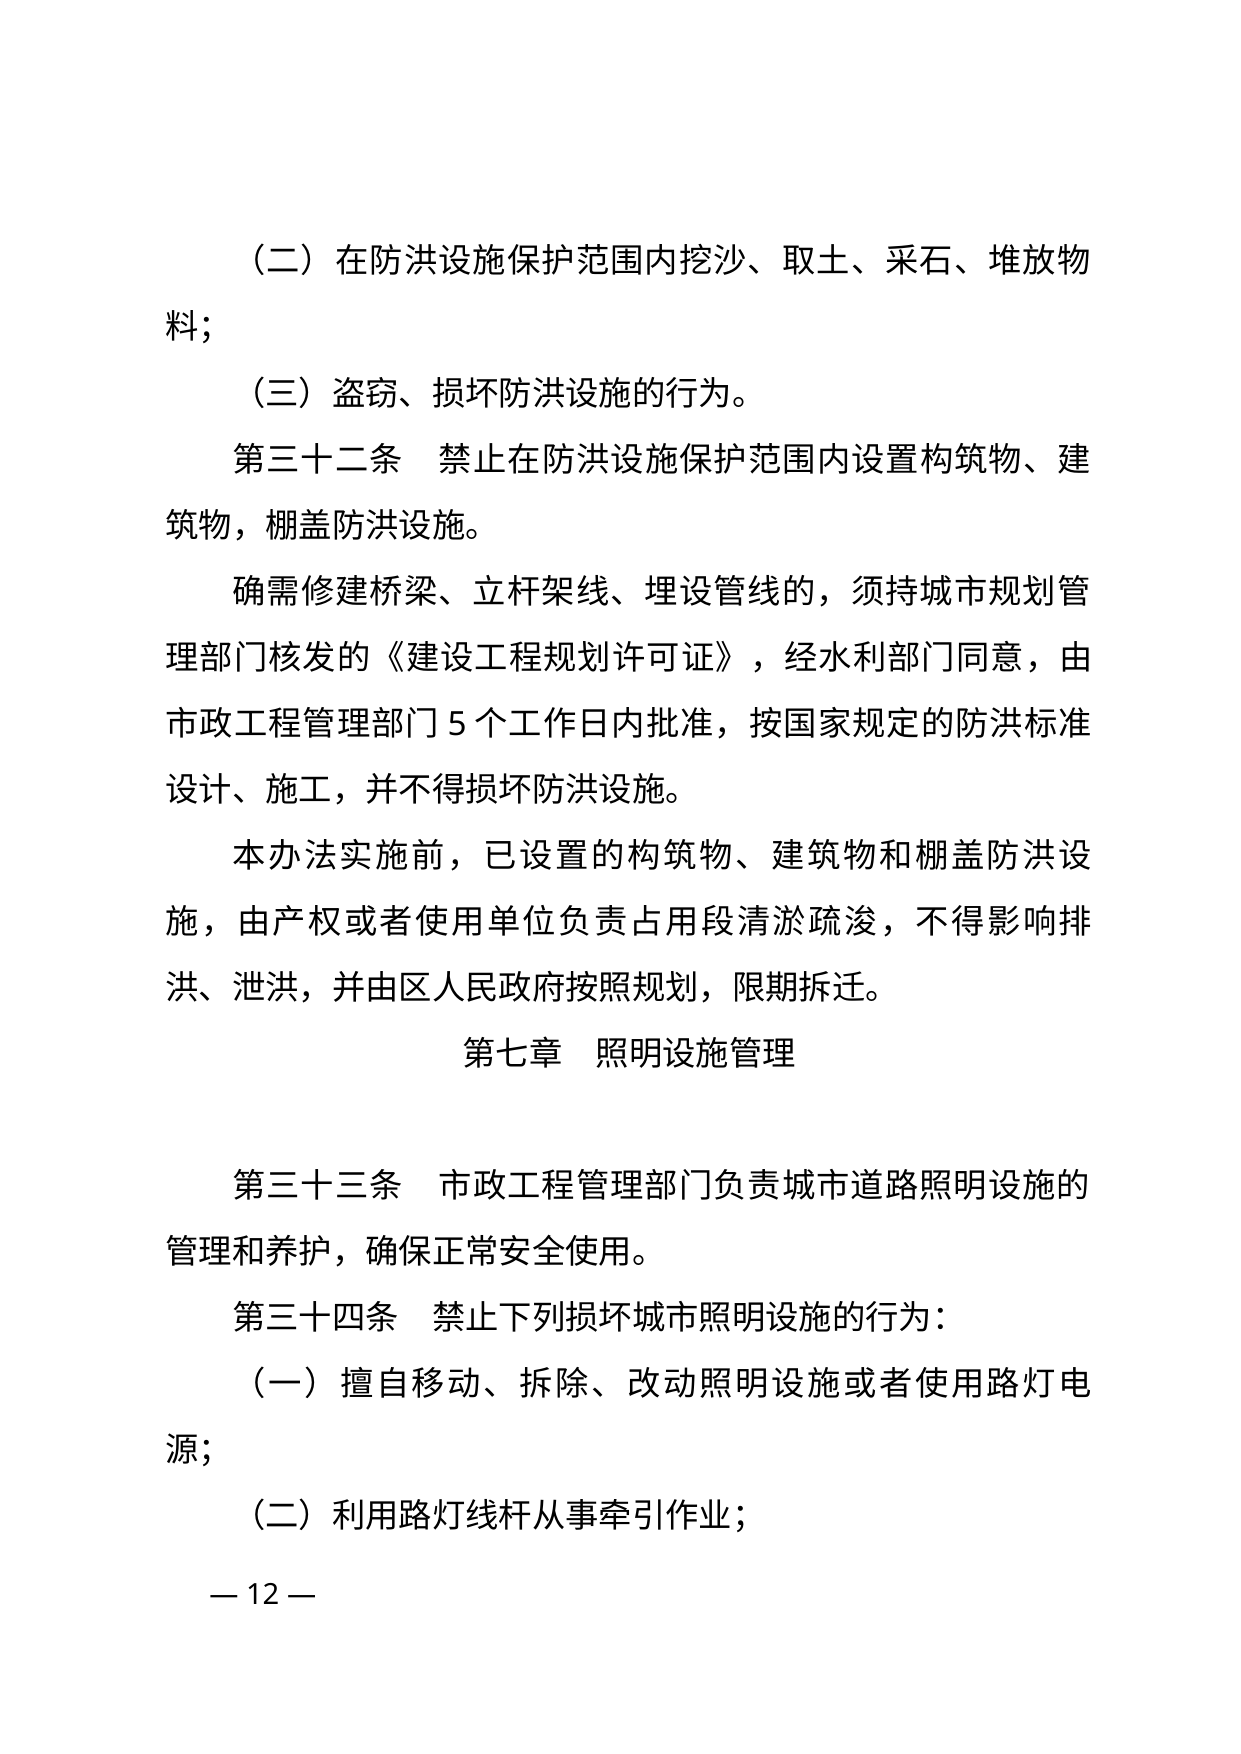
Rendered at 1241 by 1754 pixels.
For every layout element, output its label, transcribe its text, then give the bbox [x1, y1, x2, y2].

text 第三十三条 市政工程管理部门负责城市道路照明设施的管理和养护，确保正常安全使用。 [165, 1150, 1093, 1282]
text （二）在防洪设施保护范围内挖沙、取土、采石、堆放物料； [165, 225, 1093, 357]
text （二）利用路灯线杆从事牵引作业； [165, 1480, 1093, 1546]
text 第七章 照明设施管理 [165, 1018, 1093, 1084]
text 第三十四条 禁止下列损坏城市照明设施的行为： [165, 1282, 1093, 1348]
text 确需修建桥梁、立杆架线、埋设管线的，须持城市规划管理部门核发的《建设工程规划许可证》，经水利部门同意，由市政工程管理部门5个工作日内批准，按国家规定的防洪标准设计、施工，并不得损坏防洪设施。 [165, 556, 1093, 820]
text 本办法实施前，已设置的构筑物、建筑物和棚盖防洪设施，由产权或者使用单位负责占用段清淤疏浚，不得影响排洪、泄洪，并由区人民政府按照规划，限期拆迁。 [165, 820, 1093, 1018]
text （三）盗窃、损坏防洪设施的行为。 [165, 357, 1093, 423]
text （一）擅自移动、拆除、改动照明设施或者使用路灯电源； [165, 1348, 1093, 1480]
text 第三十二条 禁止在防洪设施保护范围内设置构筑物、建筑物，棚盖防洪设施。 [165, 423, 1093, 556]
